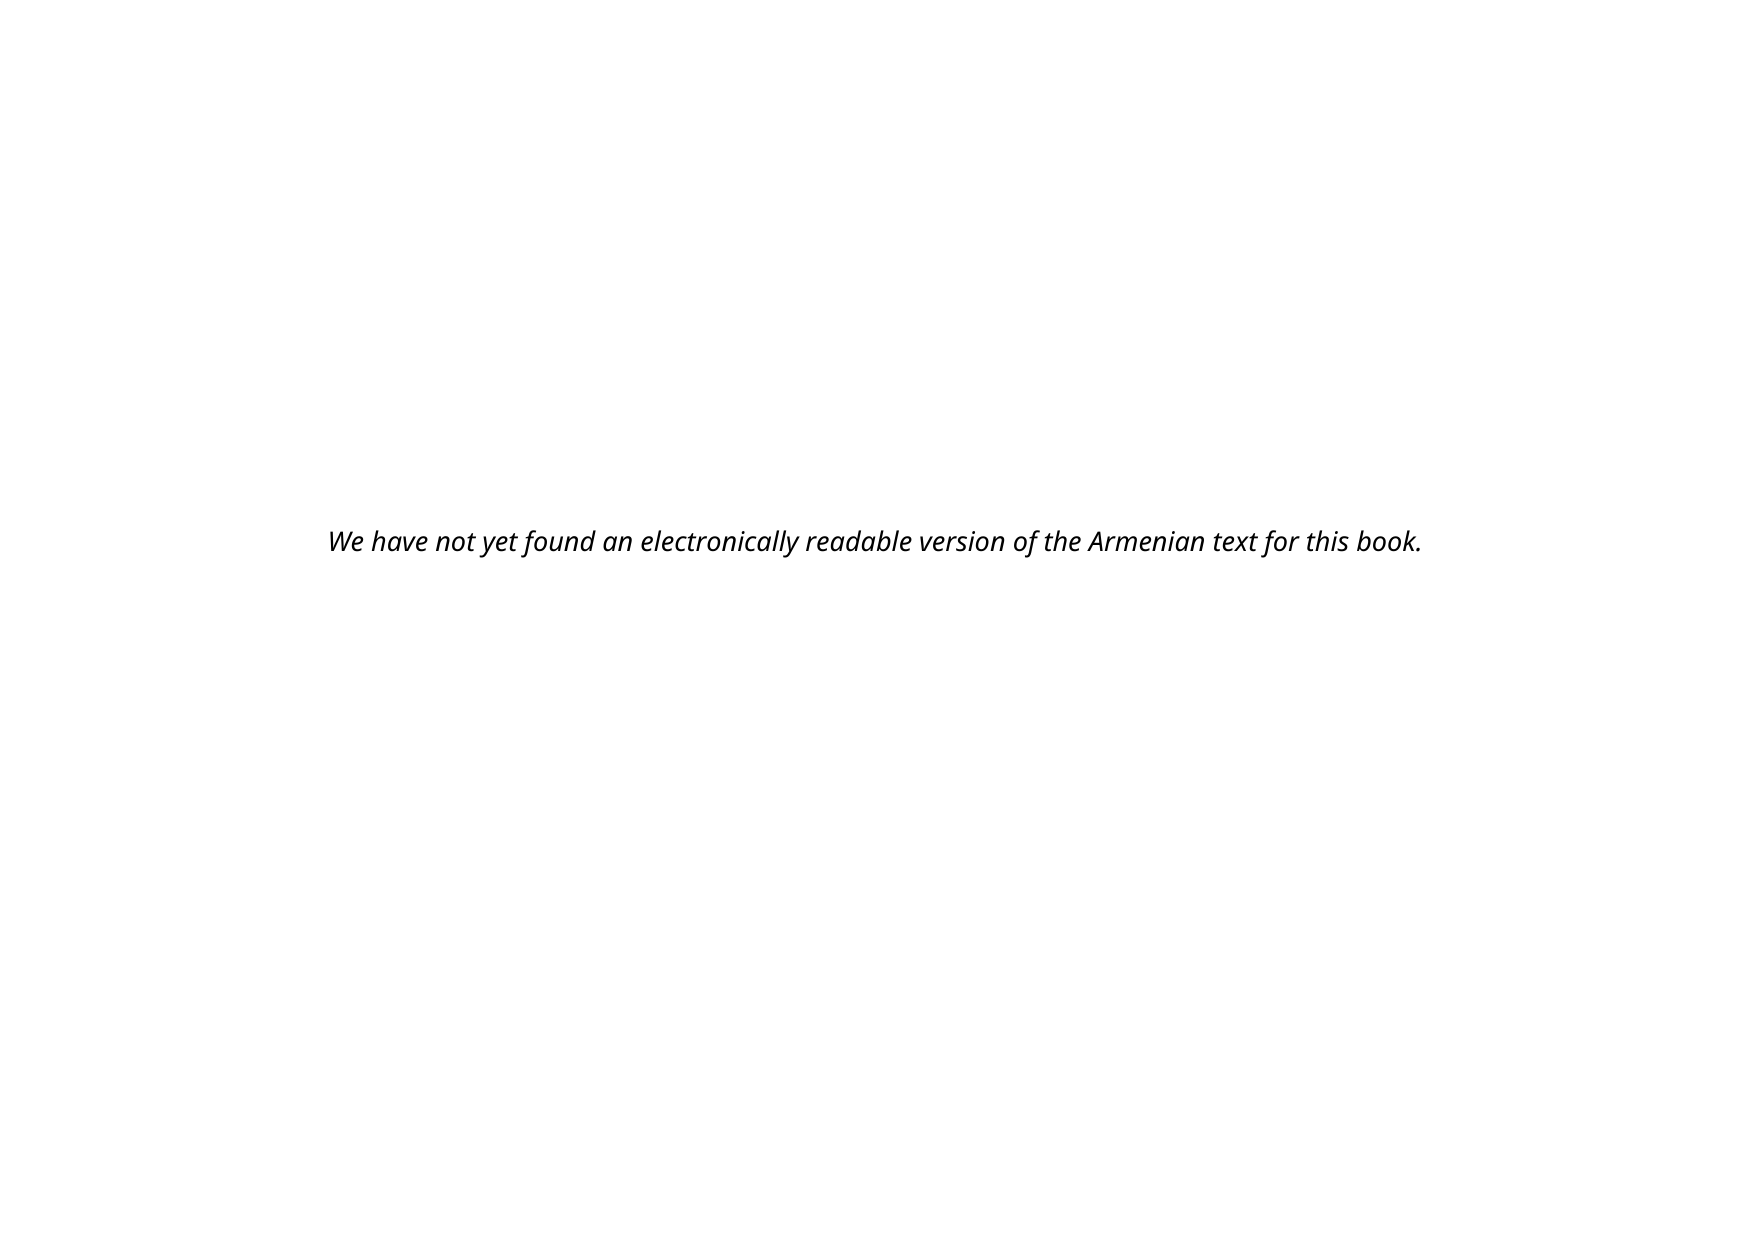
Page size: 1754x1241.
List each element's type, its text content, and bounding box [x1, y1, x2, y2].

text We have not yet found an electronically readable version of the Armenian text for this book. [148, 523, 1606, 559]
